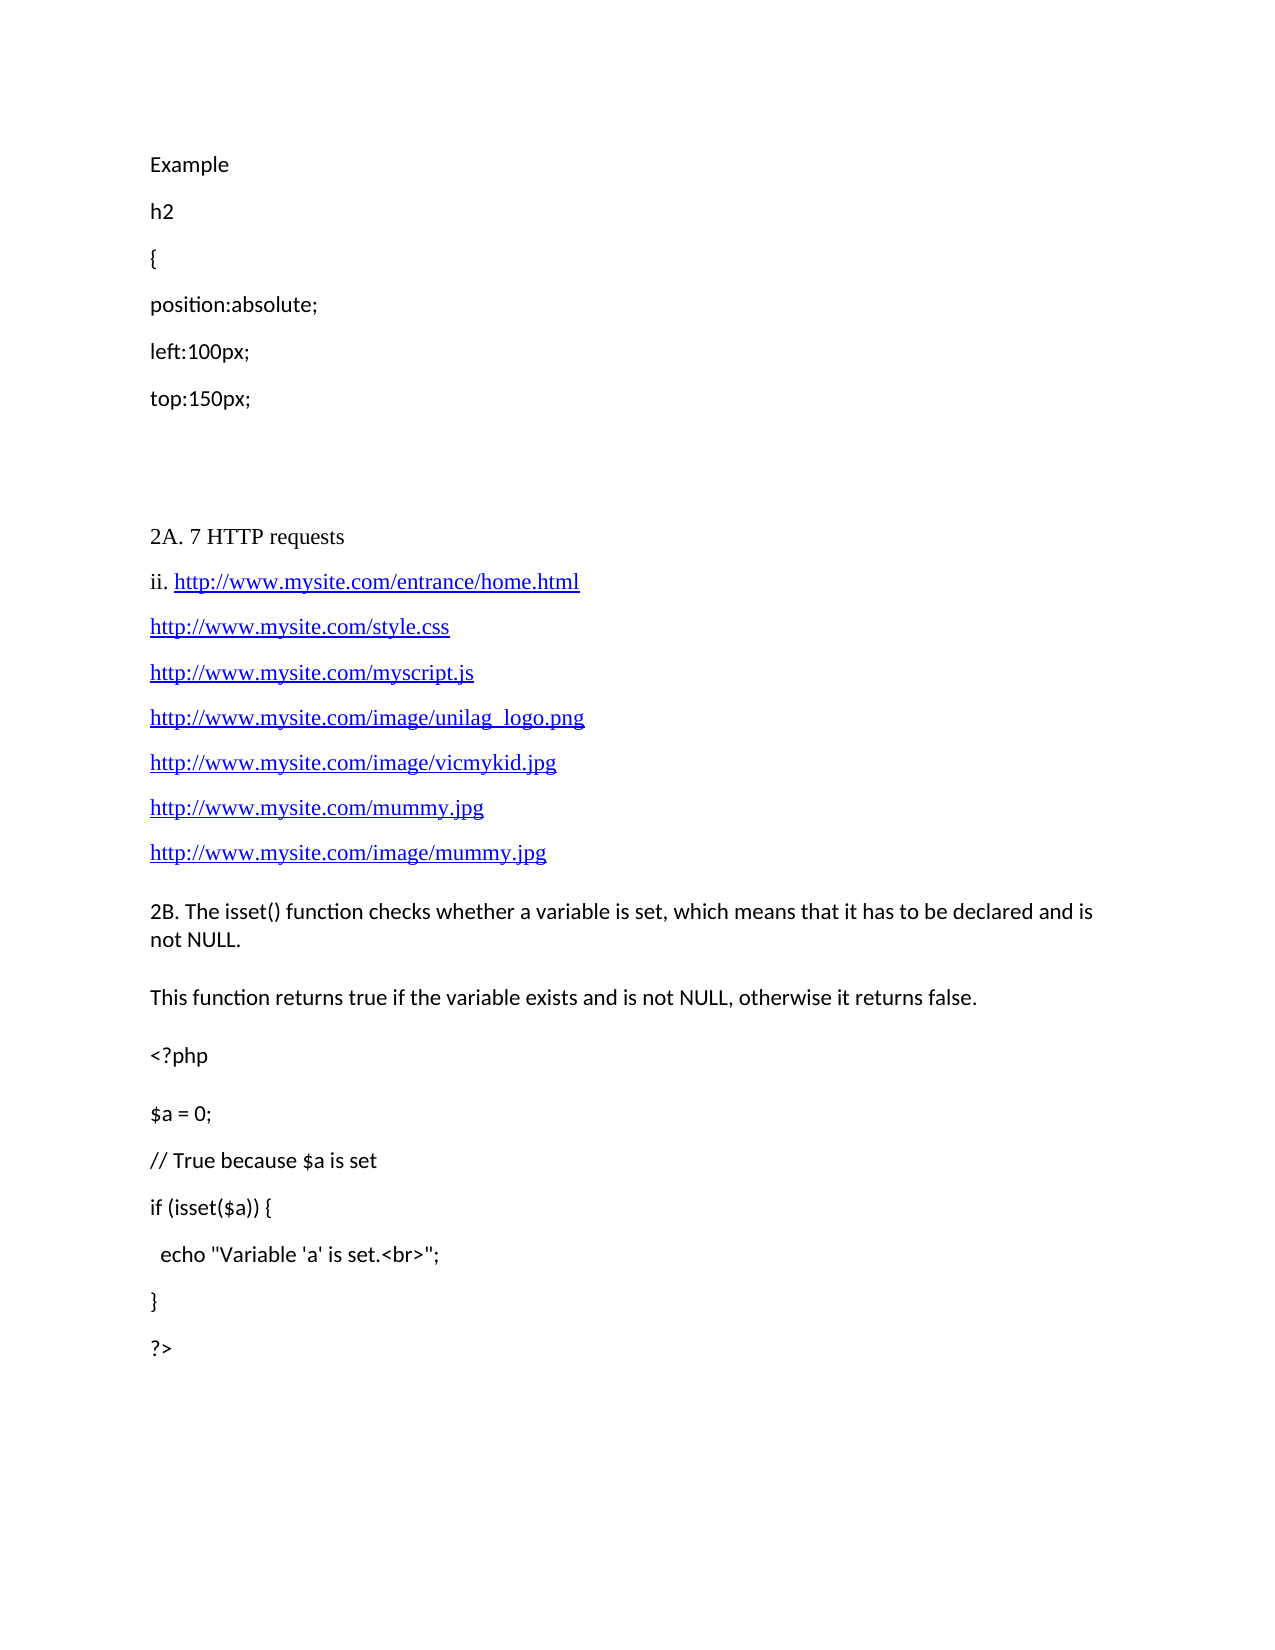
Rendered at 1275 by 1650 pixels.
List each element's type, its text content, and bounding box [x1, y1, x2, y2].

text 2A. 7 HTTP requests [150, 523, 1125, 549]
text http://www.mysite.com/image/vicmykid.jpg [150, 749, 1125, 775]
text position:absolute; [150, 291, 1125, 319]
text h2 [150, 197, 1125, 225]
text Example [150, 150, 1125, 178]
text http://www.mysite.com/myscript.js [150, 658, 1125, 685]
text $a = 0; [150, 1099, 1125, 1127]
text if (isset($a)) { [150, 1193, 1125, 1221]
text This function returns true if the variable exists and is not NULL, otherwise it returns false. [150, 983, 1125, 1011]
text http://www.mysite.com/image/unilag_logo.png [150, 704, 1125, 730]
text { [150, 244, 1125, 272]
text <?php [150, 1041, 1125, 1069]
text http://www.mysite.com/style.css [150, 613, 1125, 640]
text ?> [150, 1334, 1125, 1362]
text } [150, 1287, 1125, 1315]
text // True because $a is set [150, 1146, 1125, 1174]
text ii. http://www.mysite.com/entrance/home.html [150, 568, 1125, 595]
text http://www.mysite.com/image/mummy.jpg [150, 839, 1125, 865]
text top:150px; [150, 384, 1125, 412]
text echo "Variable 'a' is set.<br>"; [150, 1240, 1125, 1268]
text http://www.mysite.com/mummy.jpg [150, 794, 1125, 820]
text left:100px; [150, 337, 1125, 366]
text 2B. The isset() function checks whether a variable is set, which means that it has to be declared and is not NULL. [150, 897, 1125, 953]
